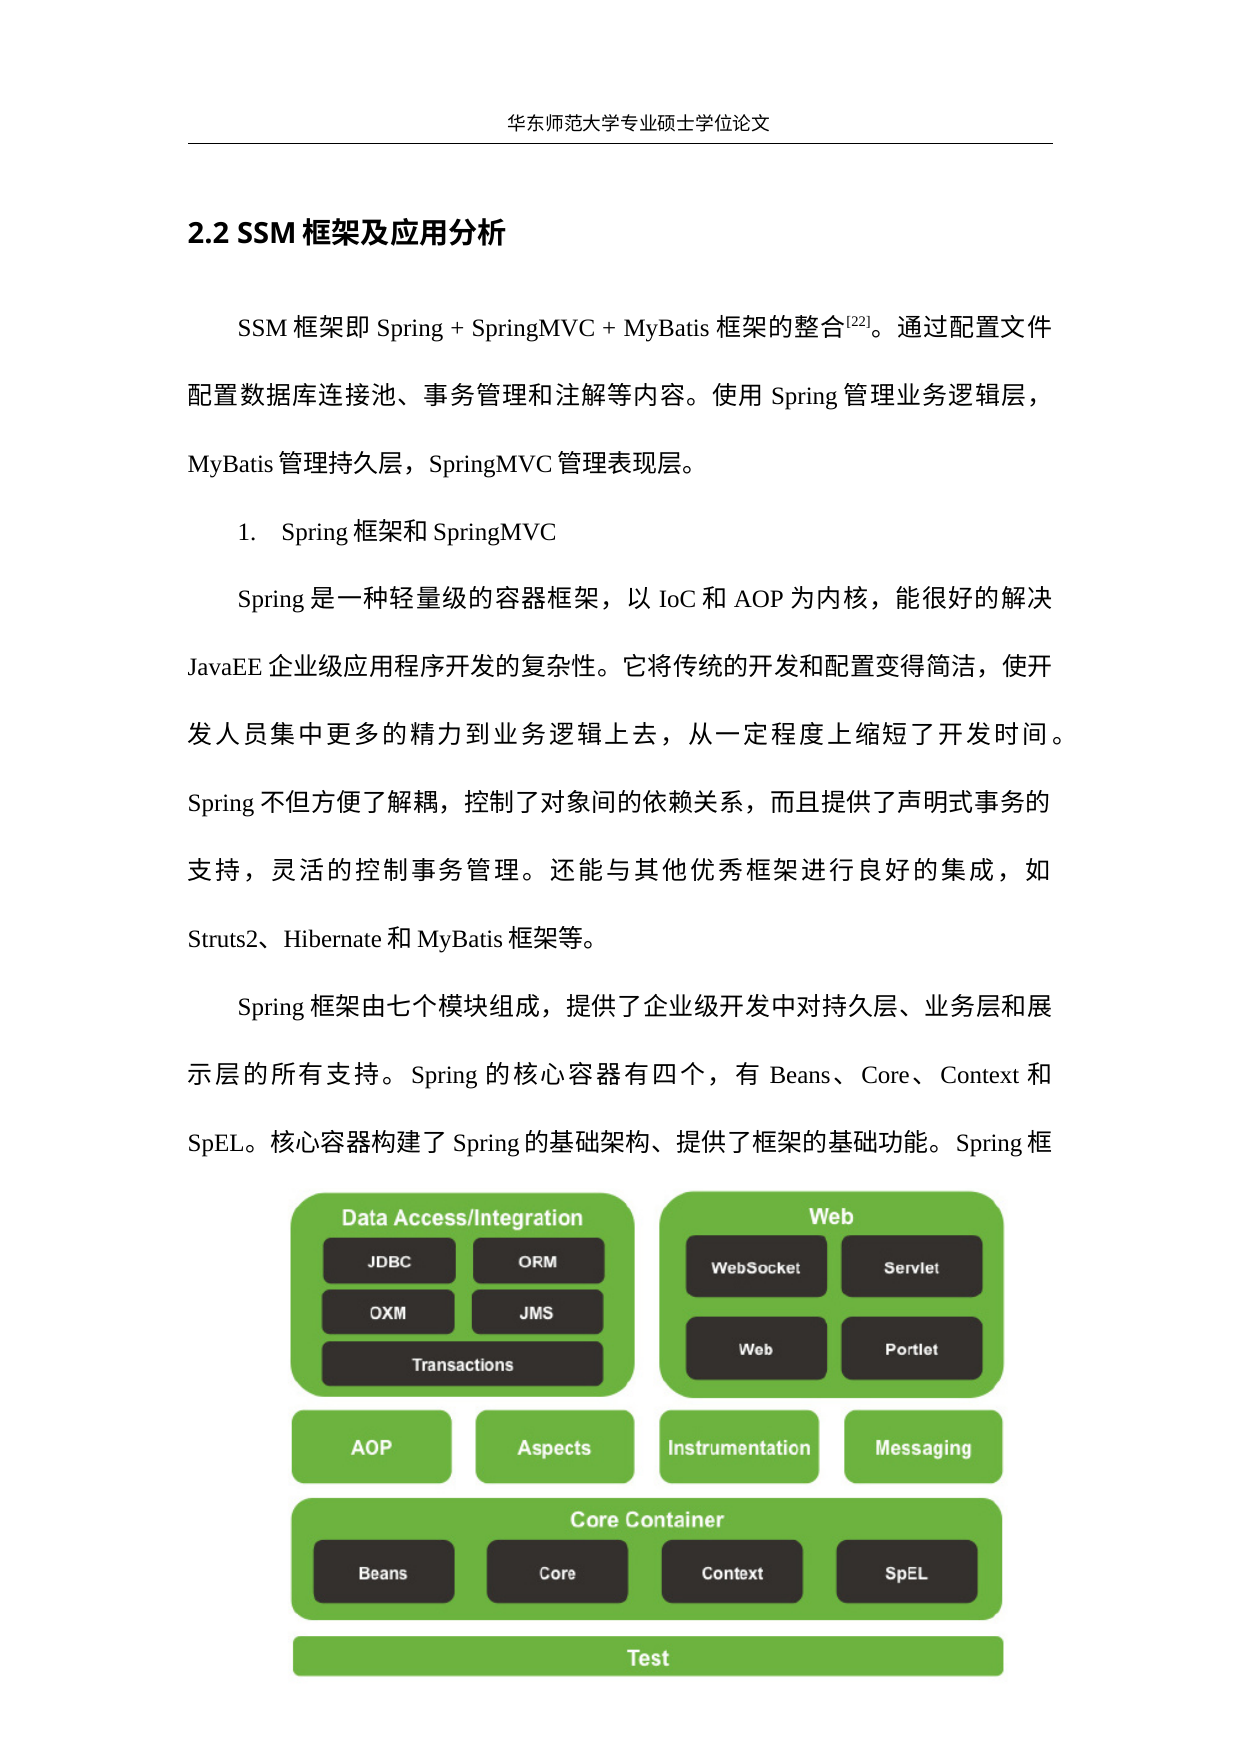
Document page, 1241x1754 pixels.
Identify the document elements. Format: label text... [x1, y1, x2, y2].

text Spring是一种轻量级的容器框架，以IoC和AOP为内核，能很好的解决JavaEE企业级应用程序开发的复杂性。它将传统的开发和配置变得简洁，使开发人员集中更多的精力到业务逻辑上去，从一定程度上缩短了开发时间。Spring不但方便了解耦，控制了对象间的依赖关系，而且提供了声明式事务的支持，灵活的控制事务管理。还能与其他优秀框架进行良好的集成，如Struts2、Hibernate和MyBatis框架等。 [187, 563, 1053, 971]
text Spring框架由七个模块组成，提供了企业级开发中对持久层、业务层和展示层的所有支持。Spring的核心容器有四个，有Beans、Core、Context和SpEL。核心容器构建了Spring的基础架构、提供了框架的基础功能。Spring框架接口如图2-3所示。 [187, 971, 1053, 1174]
list Spring框架和SpringMVC [237, 495, 1053, 563]
picture [287, 1188, 1008, 1697]
subtitle 2.2 SSM框架及应用分析 [187, 196, 1053, 264]
text SSM框架即Spring + SpringMVC + MyBatis框架的整合[]。通过配置文件配置数据库连接池、事务管理和注解等内容。使用Spring管理业务逻辑层， MyBatis管理持久层，SpringMVC管理表现层。 [187, 291, 1053, 495]
